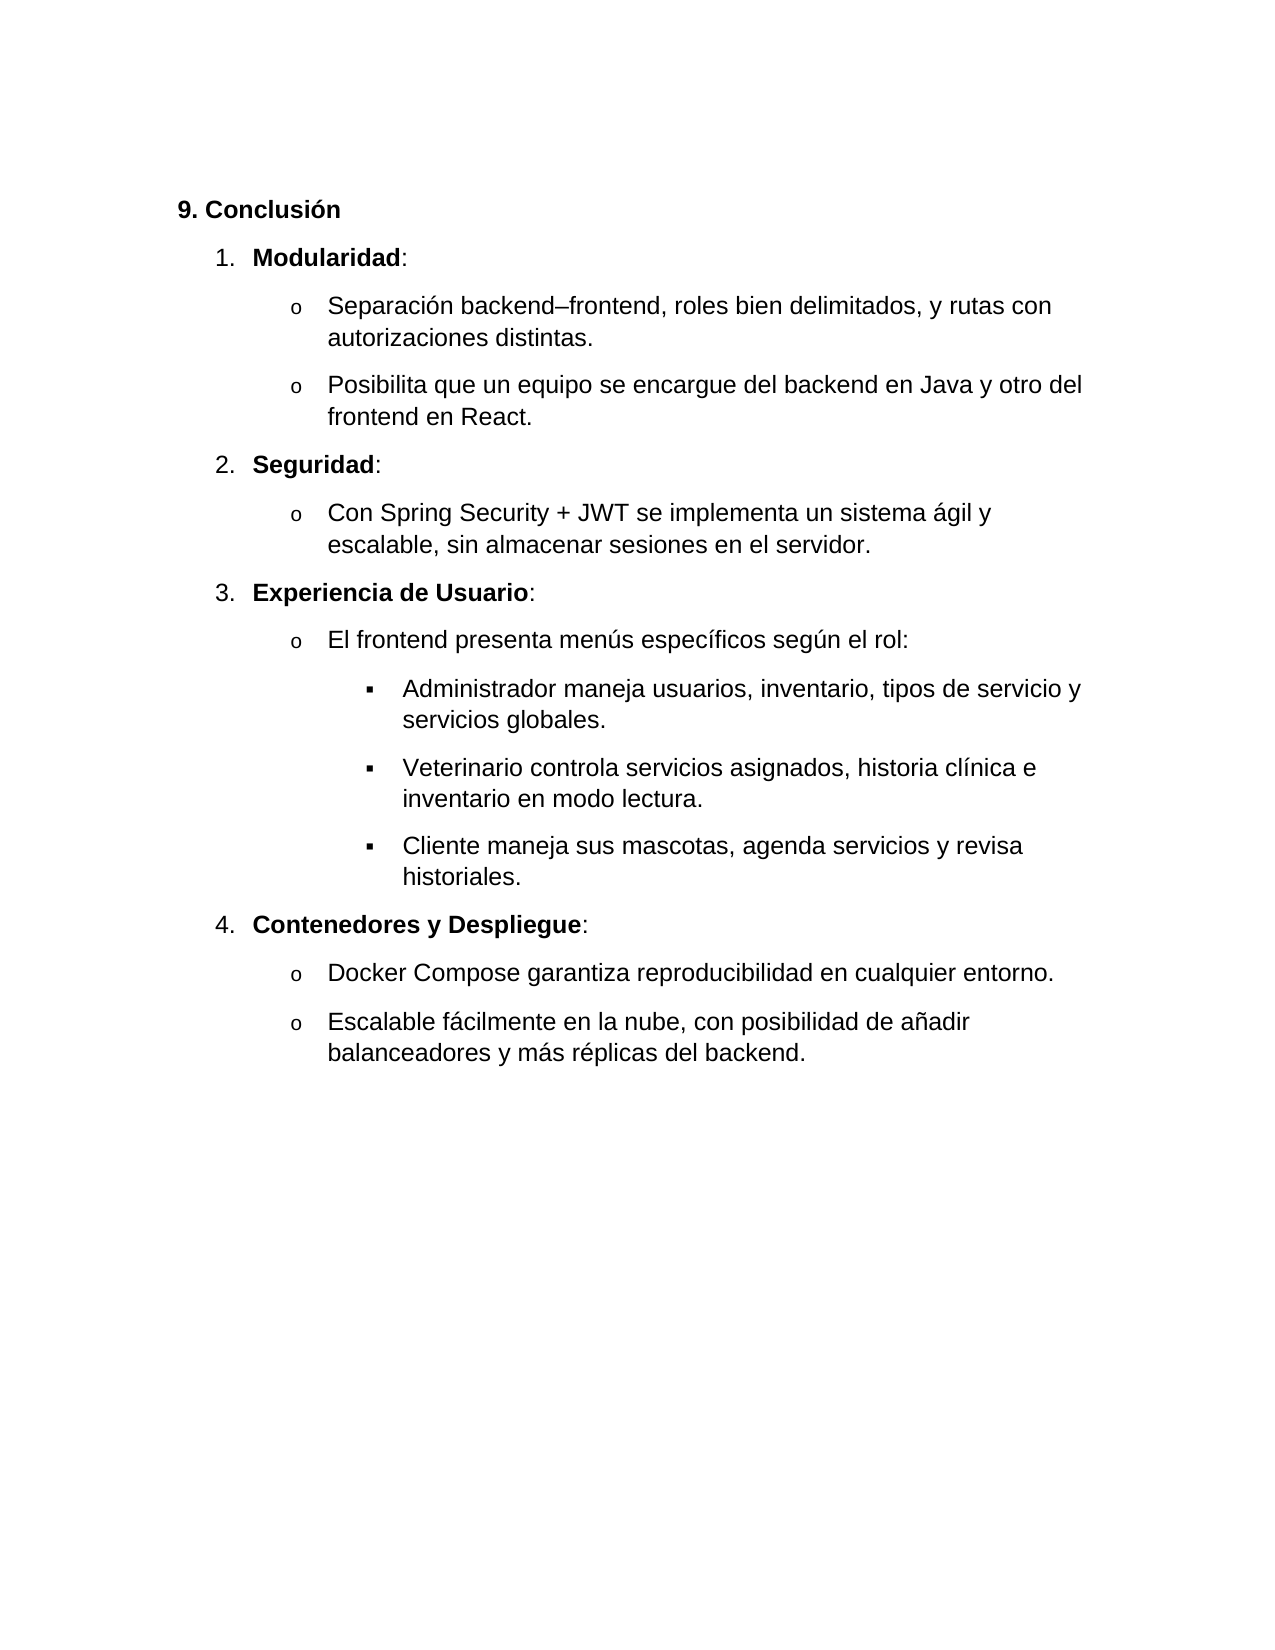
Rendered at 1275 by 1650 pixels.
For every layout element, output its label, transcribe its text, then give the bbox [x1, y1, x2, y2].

list Modularidad: [215, 243, 1098, 272]
list Seguridad: [215, 450, 1098, 479]
list El frontend presenta menús específicos según el rol: [290, 625, 1098, 655]
list Docker Compose garantiza reproducibilidad en cualquier entorno. [290, 958, 1098, 987]
list Administrador maneja usuarios, inventario, tipos de servicio y servicios globales. [365, 674, 1098, 734]
list Escalable fácilmente en la nube, con posibilidad de añadir balanceadores y más réplicas del backend. [290, 1006, 1098, 1067]
list Contenedores y Despliegue: [215, 910, 1098, 939]
list Cliente maneja sus mascotas, agenda servicios y revisa historiales. [365, 831, 1098, 891]
list Separación backend–frontend, roles bien delimitados, y rutas con autorizaciones distintas. [290, 291, 1098, 351]
list Veterinario controla servicios asignados, historia clínica e inventario en modo lectura. [365, 753, 1098, 812]
list Con Spring Security + JWT se implementa un sistema ágil y escalable, sin almacenar sesiones en el servidor. [290, 498, 1098, 558]
list Experiencia de Usuario: [215, 577, 1098, 606]
text 9. Conclusión [177, 195, 1098, 224]
list Posibilita que un equipo se encargue del backend en Java y otro del frontend en React. [290, 370, 1098, 431]
